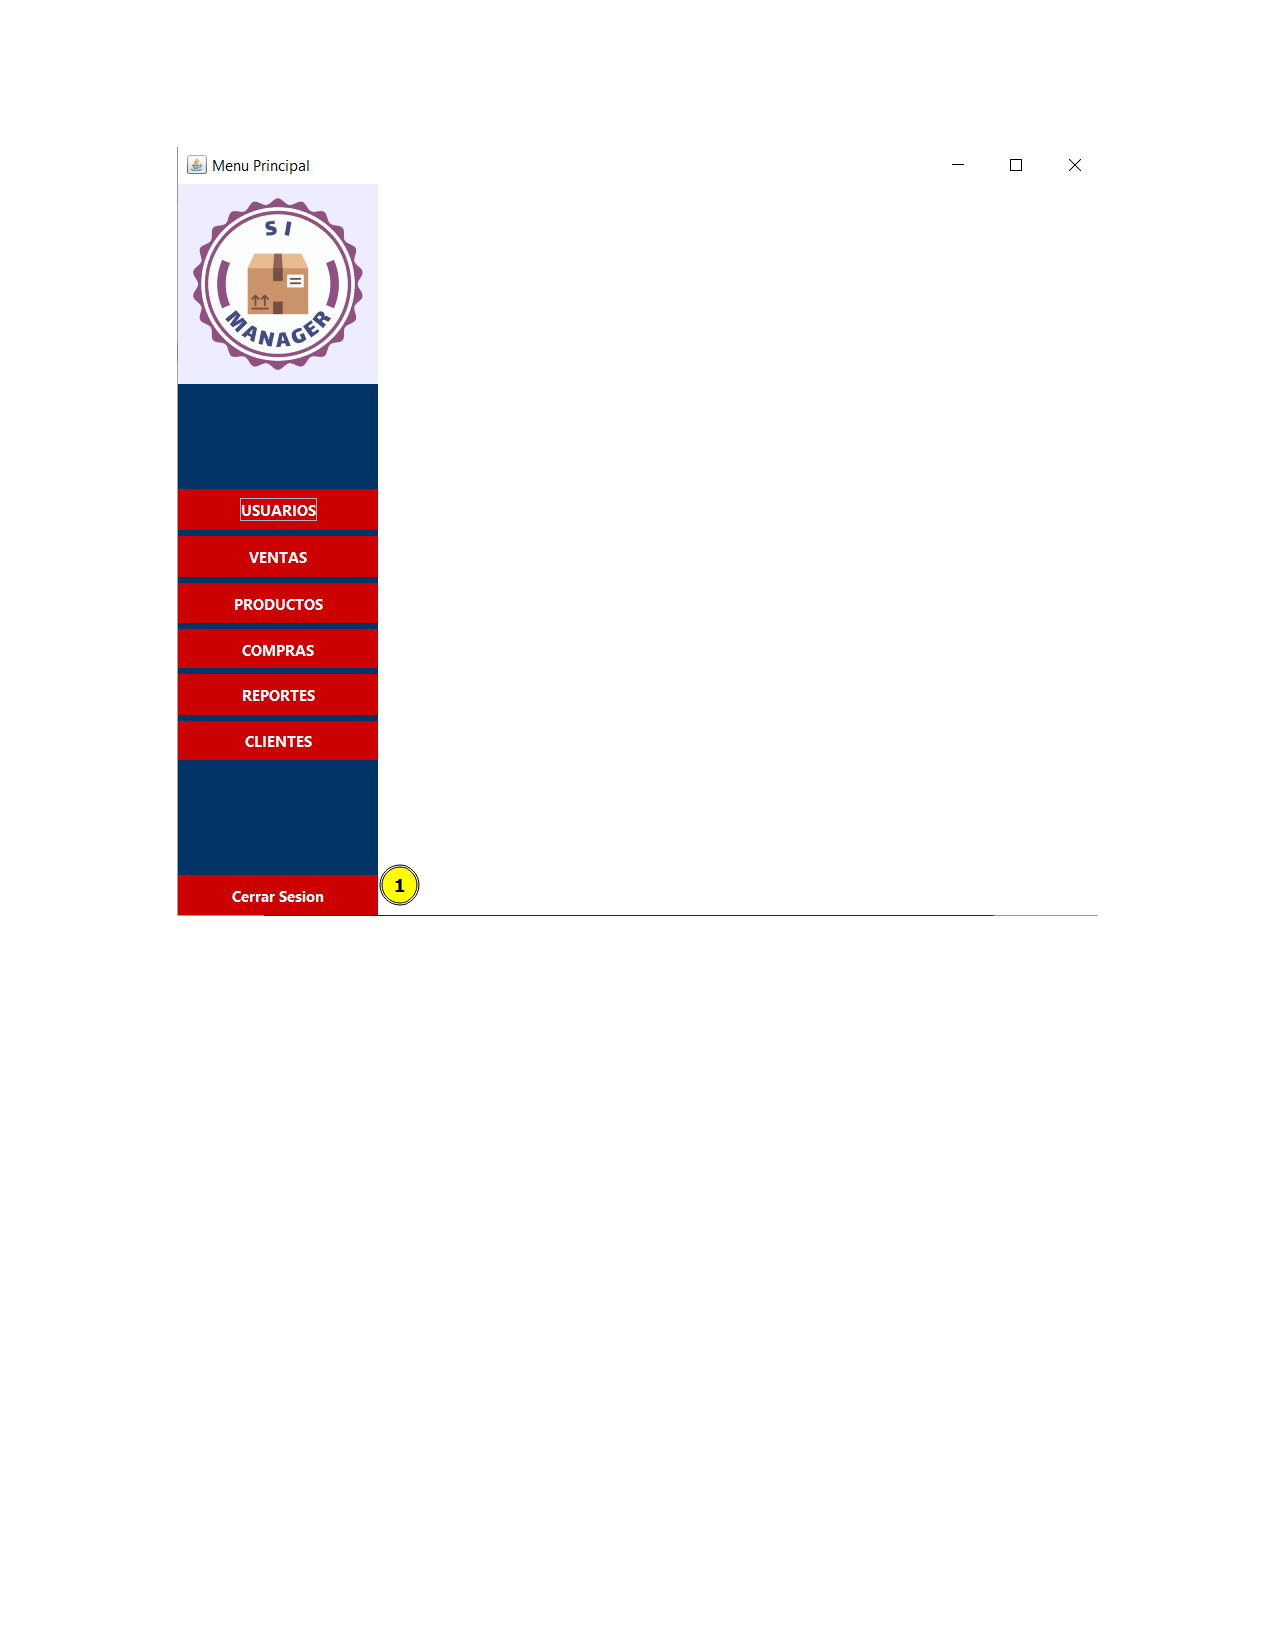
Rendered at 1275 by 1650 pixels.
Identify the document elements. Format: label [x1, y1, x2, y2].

picture [177, 147, 1098, 916]
